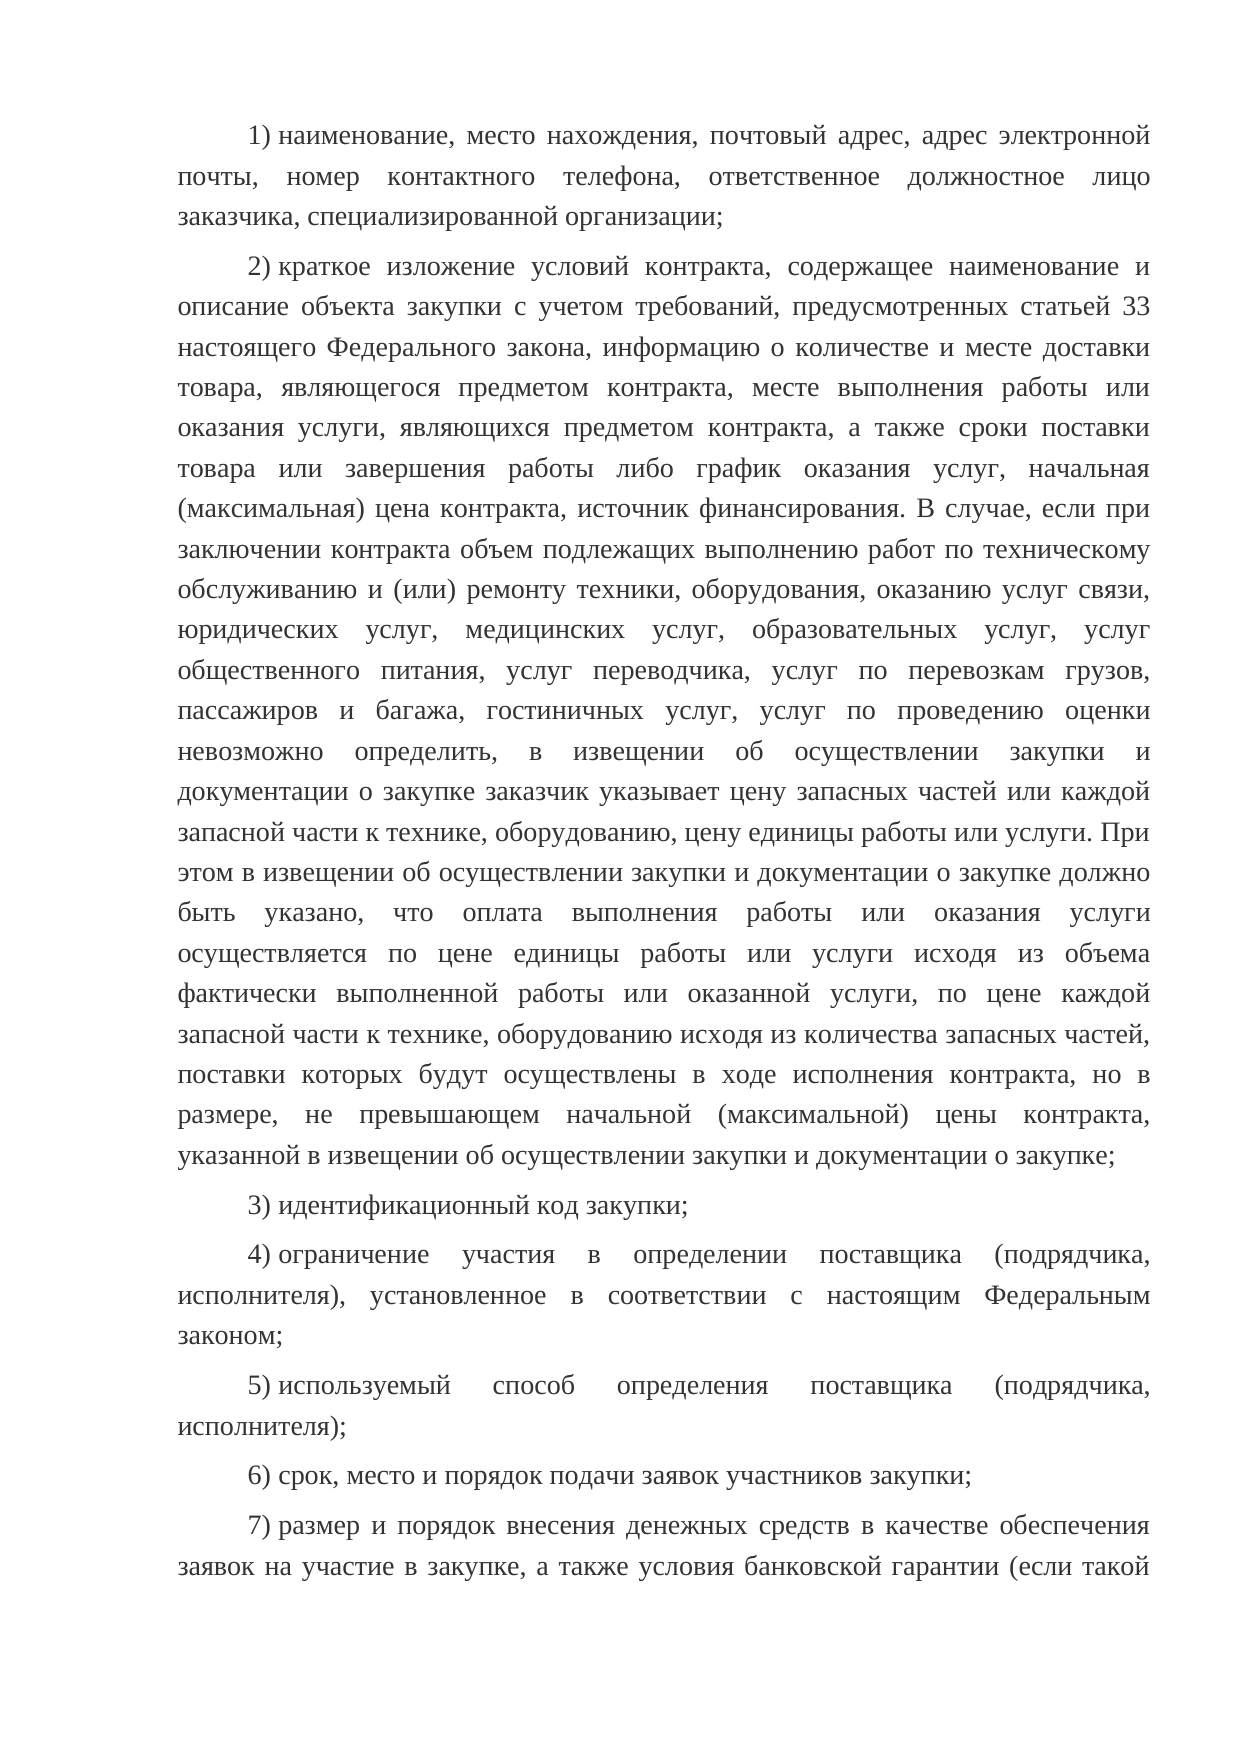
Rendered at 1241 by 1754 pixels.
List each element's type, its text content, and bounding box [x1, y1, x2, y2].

text 3) идентификационный код закупки; [177, 1188, 1152, 1220]
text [177, 1508, 1152, 1581]
text 2) краткое изложение условий контракта, содержащее наименование и описание объекта закупки с учетом требований, предусмотренных статьей 33 настоящего Федерального закона, информацию о количестве и месте доставки товара, являющегося предметом контракта, месте выполнения работы или оказания услуги, являющихся предметом контракта, а также сроки поставки товара или завершения работы либо график оказания услуг, начальная (максимальная) цена контракта, источник финансирования. В случае, если при заключении контракта объем подлежащих выполнению работ по техническому обслуживанию и (или) ремонту техники, оборудования, оказанию услуг связи, юридических услуг, медицинских услуг, образовательных услуг, услуг общественного питания, услуг переводчика, услуг по перевозкам грузов, пассажиров и багажа, гостиничных услуг, услуг по проведению оценки невозможно определить, в извещении об осуществлении закупки и документации о закупке заказчик указывает цену запасных частей или каждой запасной части к технике, оборудованию, цену единицы работы или услуги. При этом в извещении об осуществлении закупки и документации о закупке должно быть указано, что оплата выполнения работы или оказания услуги осуществляется по цене единицы работы или услуги исходя из объема фактически выполненной работы или оказанной услуги, по цене каждой запасной части к технике, оборудованию исходя из количества запасных частей, поставки которых будут осуществлены в ходе исполнения контракта, но в размере, не превышающем начальной (максимальной) цены контракта, указанной в извещении об осуществлении закупки и документации о закупке; [177, 249, 1152, 1170]
text 5) используемый способ определения поставщика (подрядчика, исполнителя); [177, 1368, 1152, 1441]
text 1) наименование, место нахождения, почтовый адрес, адрес электронной почты, номер контактного телефона, ответственное должностное лицо заказчика, специализированной организации; [177, 118, 1152, 231]
text 6) срок, место и порядок подачи заявок участников закупки; [177, 1458, 1152, 1491]
text 4) ограничение участия в определении поставщика (подрядчика, исполнителя), установленное в соответствии с настоящим Федеральным законом; [177, 1237, 1152, 1351]
